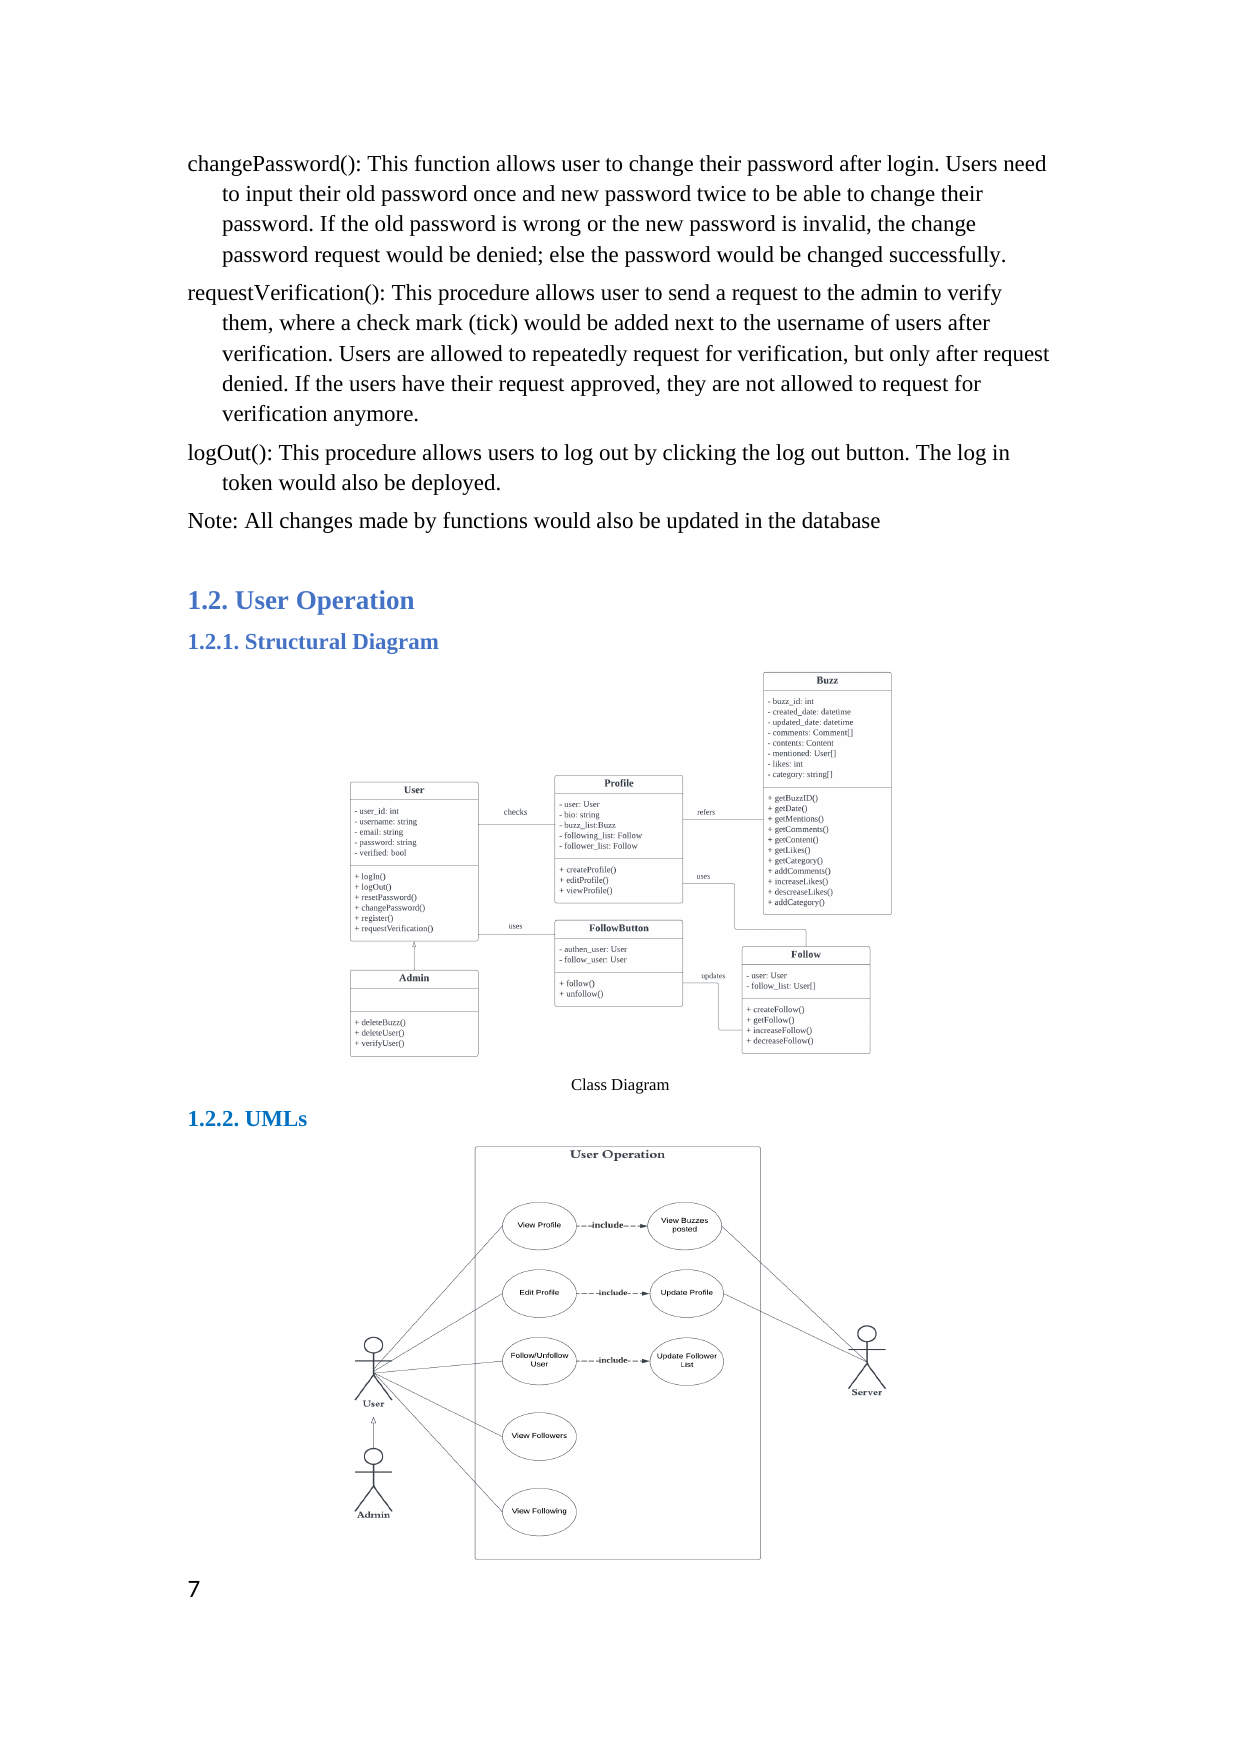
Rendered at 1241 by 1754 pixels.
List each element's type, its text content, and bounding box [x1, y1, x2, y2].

text requestVerification(): This procedure allows user to send a request to the admin to verify them, where a check mark (tick) would be added next to the username of users after verification. Users are allowed to repeatedly request for verification, but only after request denied. If the users have their request approved, they are not allowed to request for verification anymore. [187, 279, 1053, 426]
subtitle 1.2.1. Structural Diagram [187, 628, 1053, 655]
subtitle 1.2. User Operation [187, 584, 1053, 616]
text 1.2.2. UMLs [187, 1105, 1053, 1132]
text logOut(): This procedure allows users to log out by clicking the log out button. The log in token would also be deployed. [187, 438, 1053, 495]
picture [318, 1143, 922, 1564]
text Note: All changes made by functions would also be updated in the database [187, 507, 1053, 534]
text changePassword(): This function allows user to change their password after login. Users need to input their old password once and new password twice to be able to change their password. If the old password is wrong or the new password is invalid, the change password request would be denied; else the password would be changed successfully. [187, 150, 1053, 267]
picture [315, 667, 925, 1063]
text Class Diagram [187, 1075, 1053, 1094]
